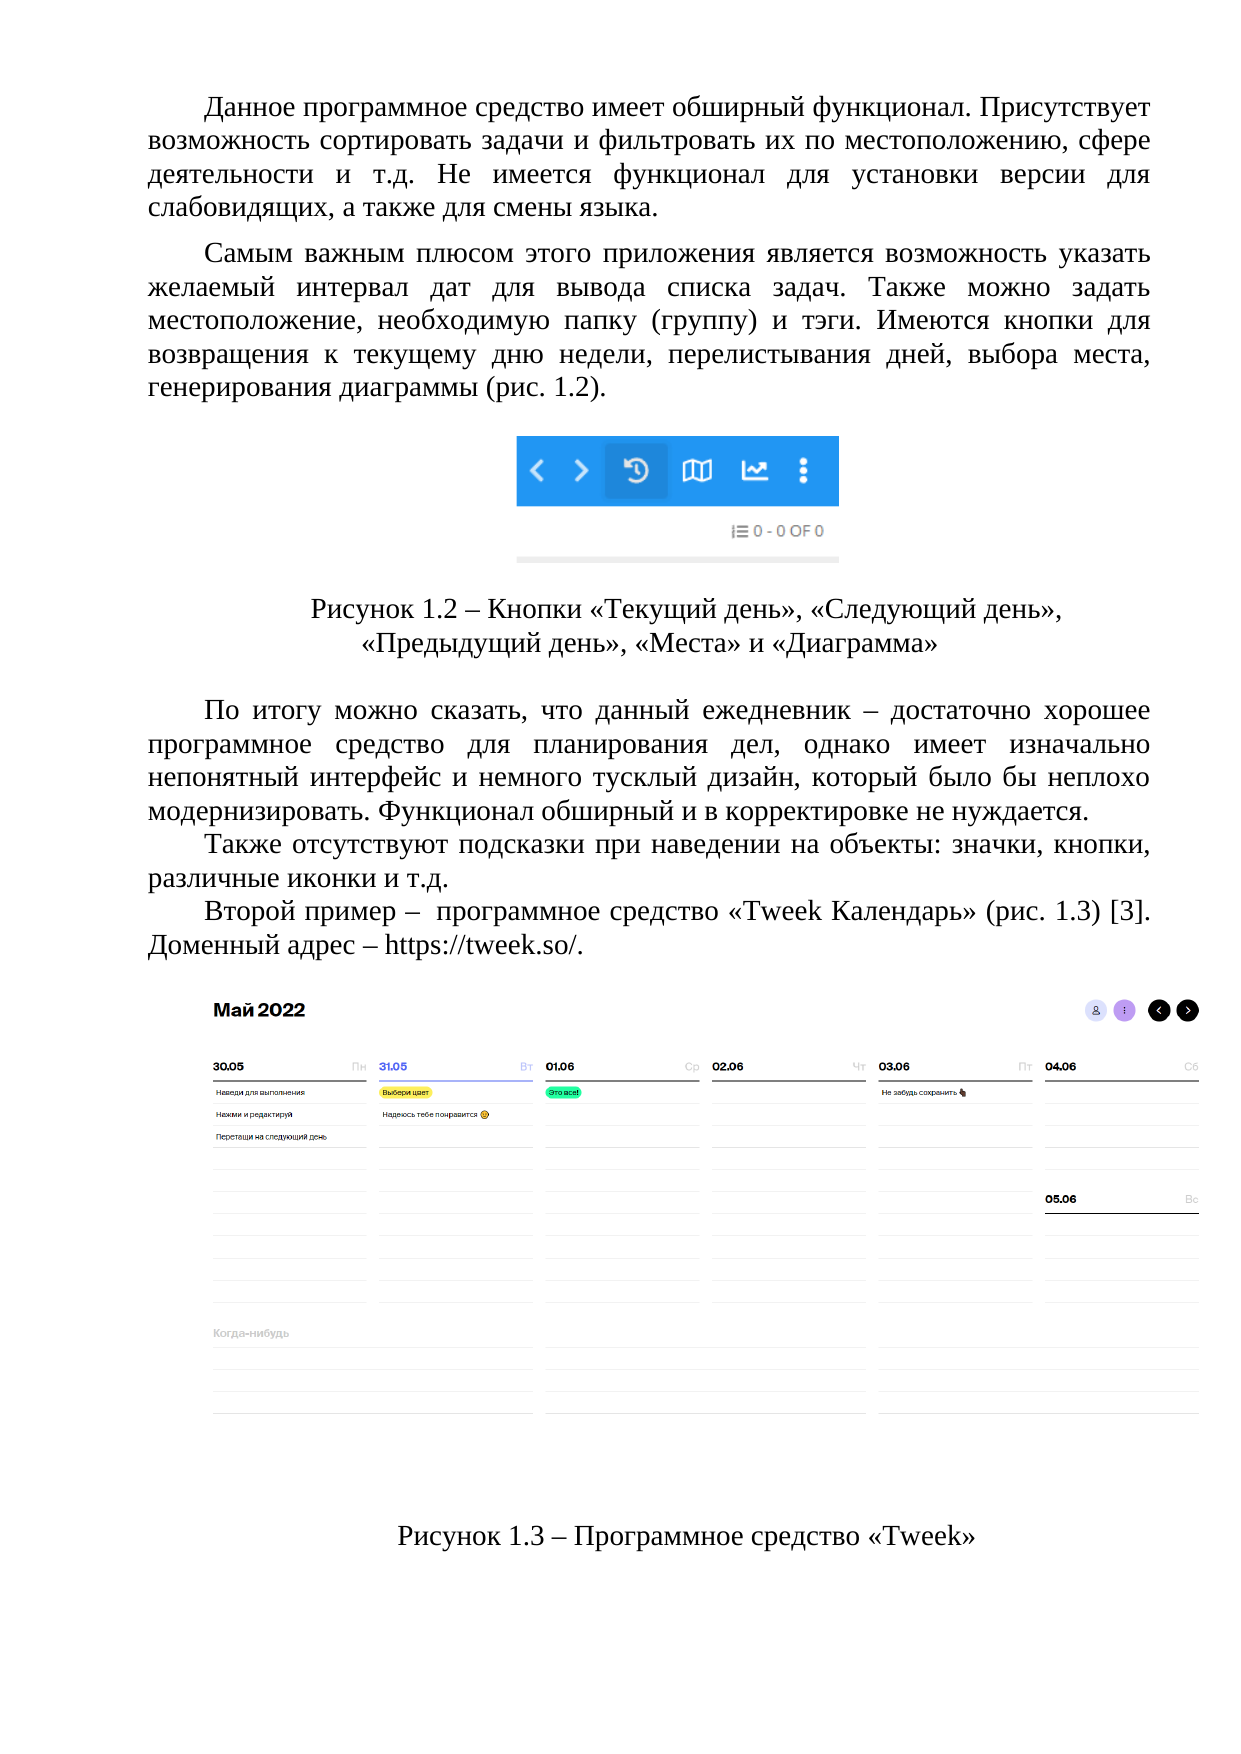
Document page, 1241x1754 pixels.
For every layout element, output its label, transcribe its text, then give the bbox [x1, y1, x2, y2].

text Второй пример – программное средство «Tweek Календарь» (рис. 1.3) [3]. Доменный адрес – https://tweek.so/. [148, 893, 1152, 961]
text Также отсутствуют подсказки при наведении на объекты: значки, кнопки, различные иконки и т.д. [148, 826, 1152, 893]
text Данное программное средство имеет обширный функционал. Присутствует возможность сортировать задачи и фильтровать их по местоположению, сфере деятельности и т.д. Не имеется функционал для установки версии для слабовидящих, а также для смены языка. [148, 89, 1152, 223]
text По итогу можно сказать, что данный ежедневник – достаточно хорошее программное средство для планирования дел, однако имеет изначально непонятный интерфейс и немного тусклый дизайн, который было бы неплохо модернизировать. Функционал обширный и в корректировке не нуждается. [148, 692, 1152, 826]
picture [516, 436, 839, 563]
text Рисунок 1.2 – Кнопки «Текущий день», «Следующий день», «Предыдущий день», «Места» и «Диаграмма» [148, 592, 1152, 659]
picture [203, 989, 1208, 1493]
text Самым важным плюсом этого приложения является возможность указать желаемый интервал дат для вывода списка задач. Также можно задать местоположение, необходимую папку (группу) и тэги. Имеются кнопки для возвращения к текущему дню недели, перелистывания дней, выбора места, генерирования диаграммы (рис. 1.2). [148, 235, 1152, 403]
text Рисунок 1.3 – Программное средство «Tweek» [148, 1518, 1152, 1551]
